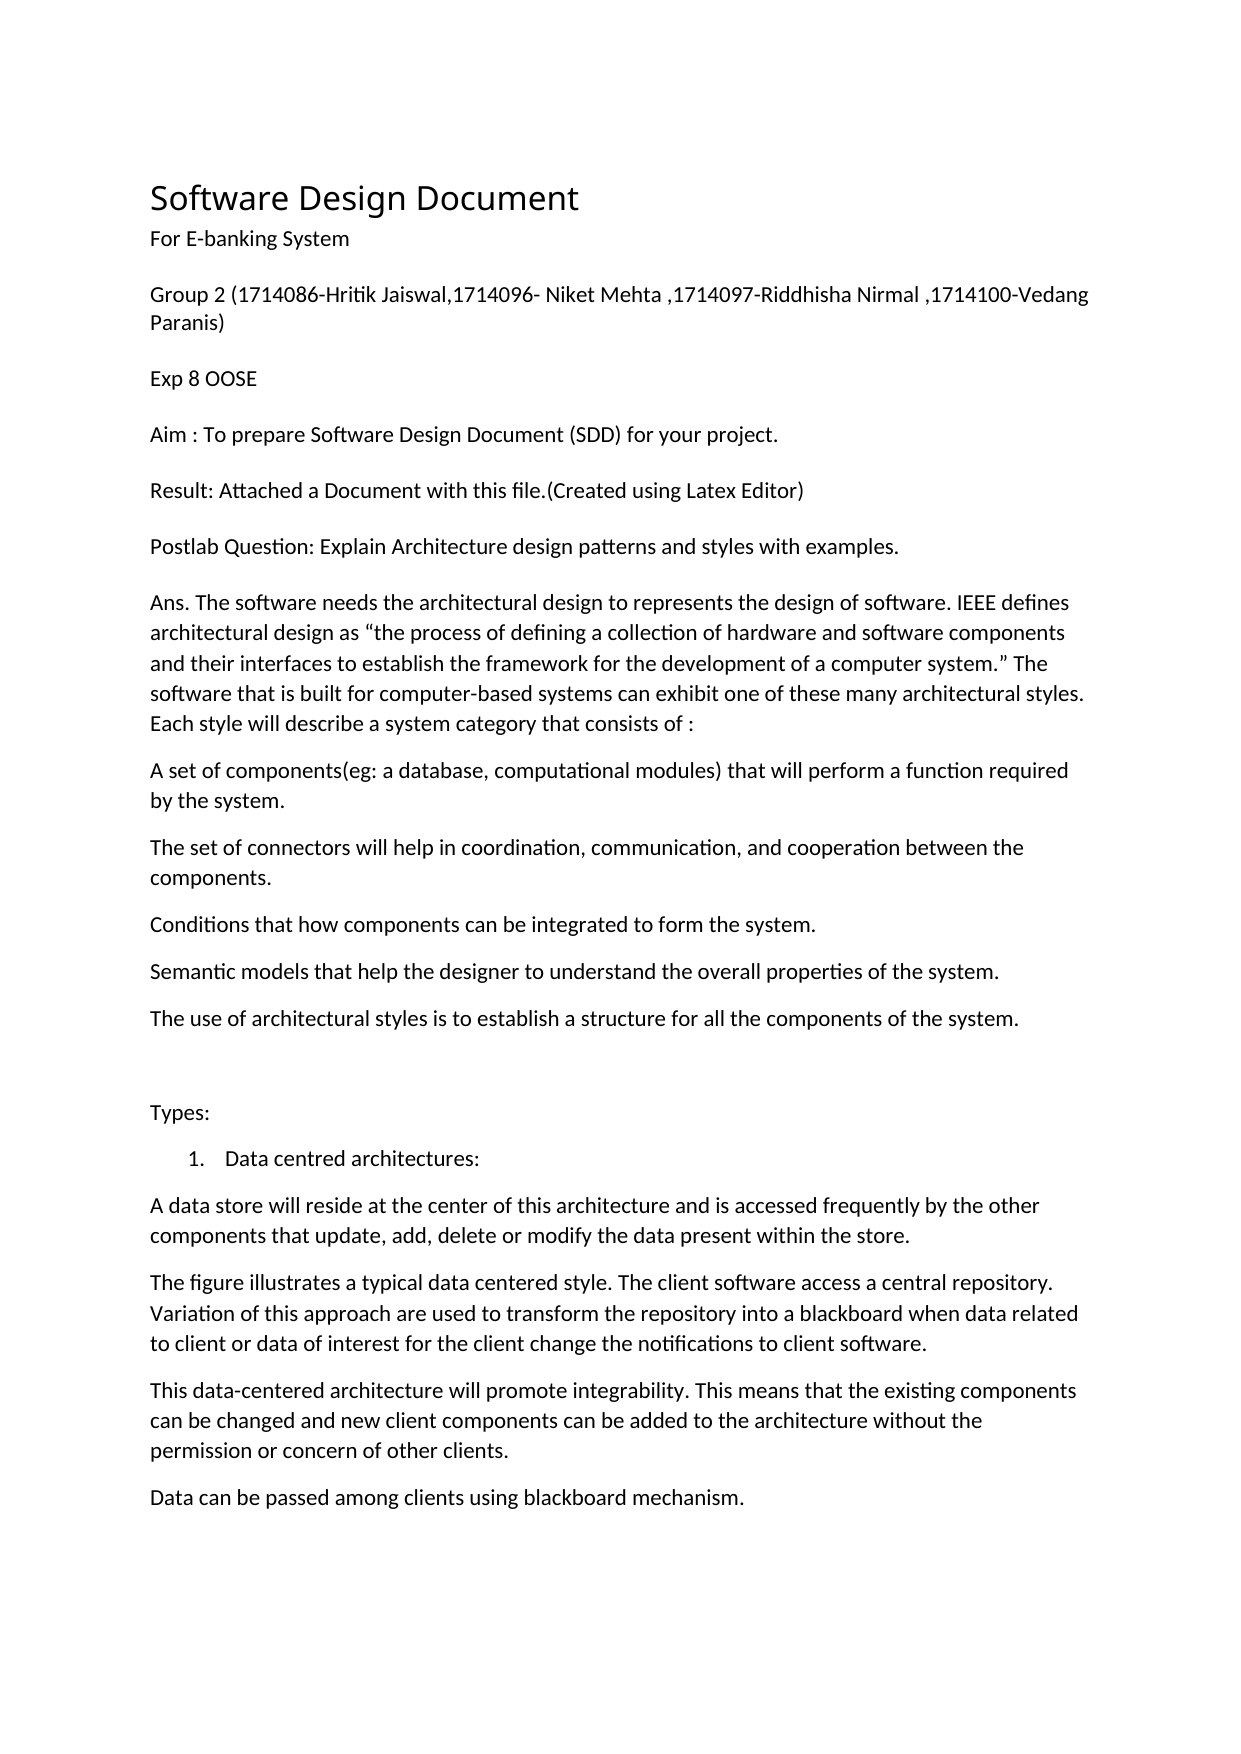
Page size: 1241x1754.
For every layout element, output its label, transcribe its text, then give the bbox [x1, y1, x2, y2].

text Result: Attached a Document with this file.(Created using Latex Editor) [150, 476, 1090, 504]
text Semantic models that help the designer to understand the overall properties of the system. [150, 957, 1090, 985]
text Aim : To prepare Software Design Document (SDD) for your project. [150, 420, 1090, 448]
text The figure illustrates a typical data centered style. The client software access a central repository. Variation of this approach are used to transform the repository into a blackboard when data related to client or data of interest for the client change the notifications to client software. [150, 1268, 1090, 1357]
text The use of architectural styles is to establish a structure for all the components of the system. [150, 1004, 1090, 1032]
text Group 2 (1714086-Hritik Jaiswal,1714096- Niket Mehta ,1714097-Riddhisha Nirmal ,1714100-Vedang Paranis) [150, 280, 1090, 336]
text Exp 8 OOSE [150, 364, 1090, 392]
text A data store will reside at the center of this architecture and is accessed frequently by the other components that update, add, delete or modify the data present within the store. [150, 1191, 1090, 1249]
text The set of connectors will help in coordination, communication, and cooperation between the components. [150, 833, 1090, 891]
list Data centred architectures: [187, 1144, 1090, 1172]
text Types: [150, 1098, 1090, 1126]
text A set of components(eg: a database, computational modules) that will perform a function required by the system. [150, 756, 1090, 814]
text For E-banking System [150, 224, 1090, 252]
text Postlab Question: Explain Architecture design patterns and styles with examples. [150, 532, 1090, 560]
text This data-centered architecture will promote integrability. This means that the existing components can be changed and new client components can be added to the architecture without the permission or concern of other clients. [150, 1376, 1090, 1464]
text Conditions that how components can be integrated to form the system. [150, 910, 1090, 938]
text Data can be passed among clients using blackboard mechanism. [150, 1483, 1090, 1511]
subtitle Software Design Document [150, 175, 1090, 220]
text Ans. The software needs the architectural design to represents the design of software. IEEE defines architectural design as “the process of defining a collection of hardware and software components and their interfaces to establish the framework for the development of a computer system.” The software that is built for computer-based systems can exhibit one of these many architectural styles. Each style will describe a system category that consists of : [150, 588, 1090, 737]
